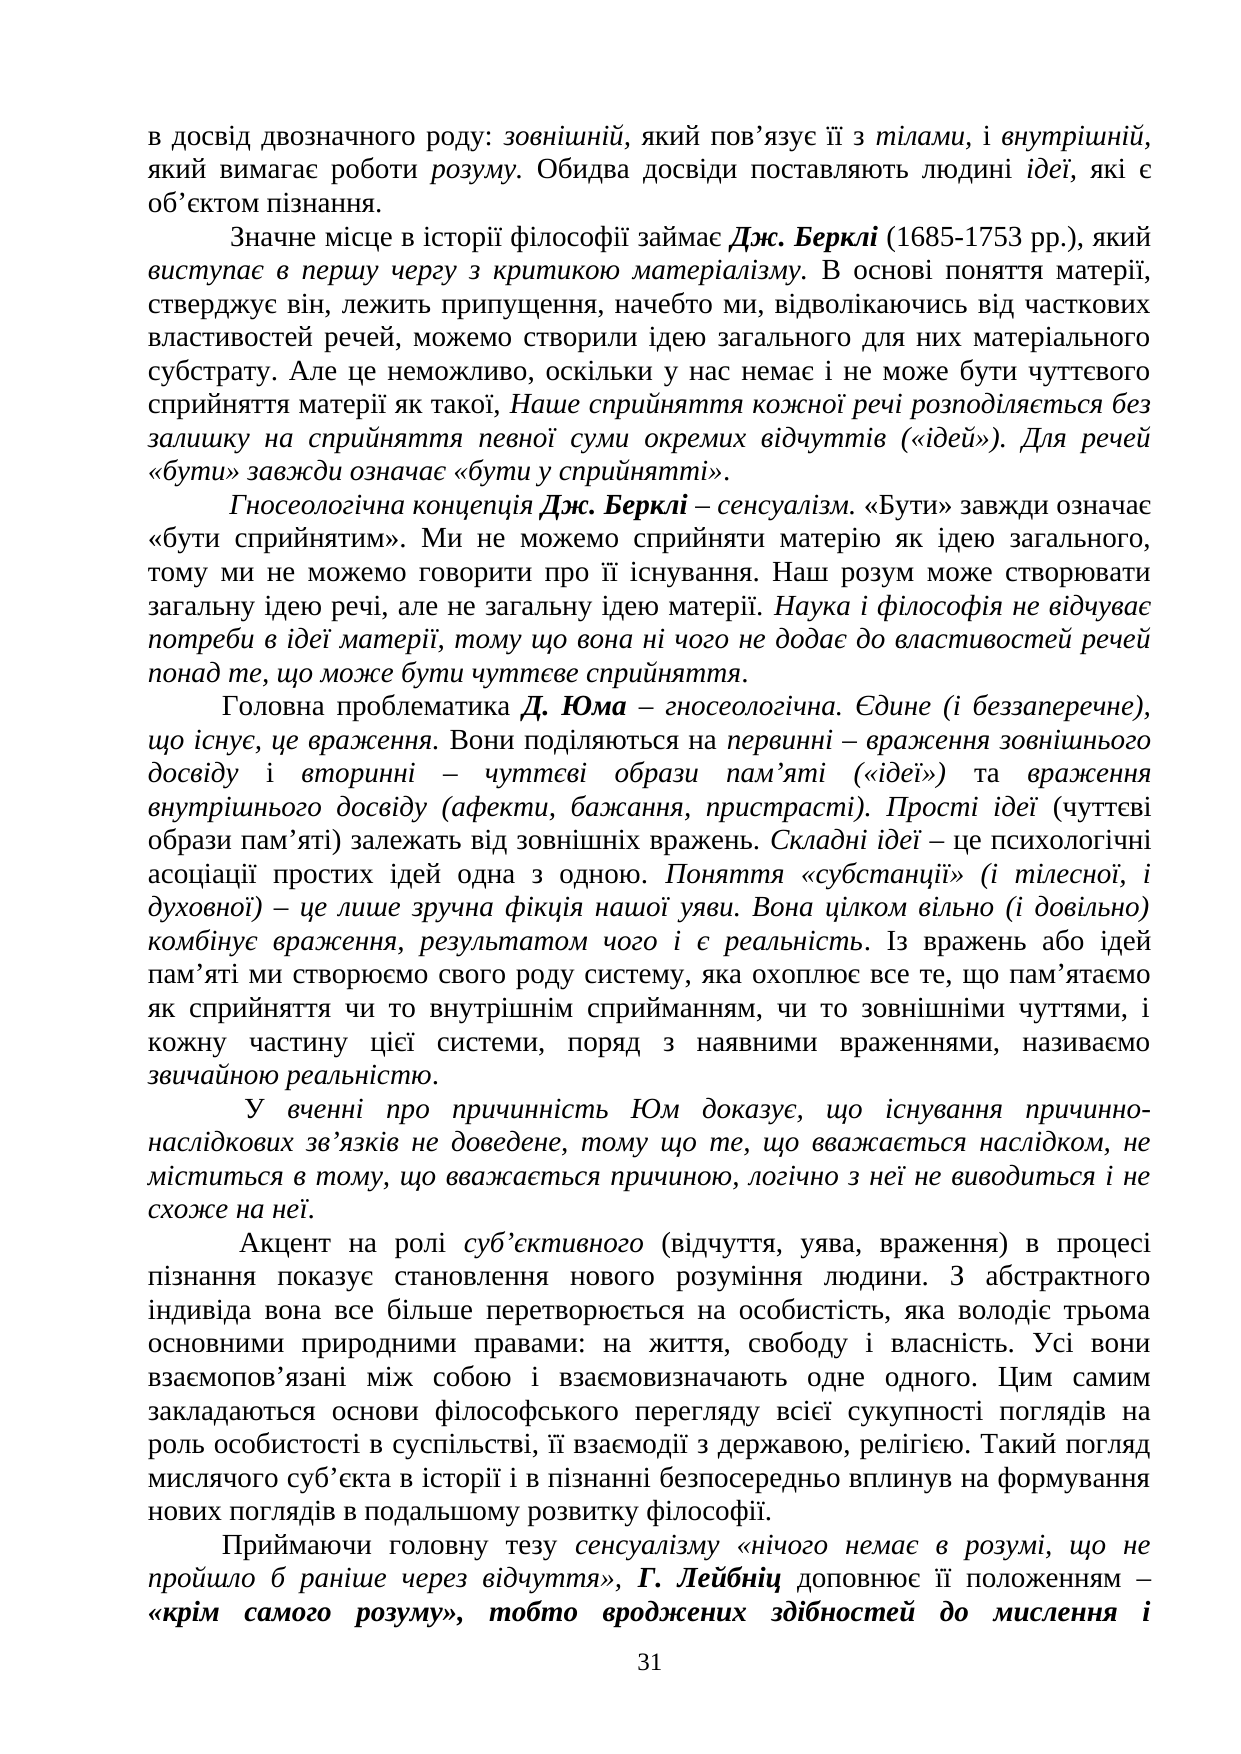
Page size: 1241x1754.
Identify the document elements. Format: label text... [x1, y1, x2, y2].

text Значне місце в історії філософії займає Дж. Берклі (1685-1753 рр.), який виступає в першу чергу з критикою матеріалізму. В основі поняття матерії, стверджує він, лежить припущення, начебто ми, відволікаючись від часткових властивостей речей, можемо створили ідею загального для них матеріального субстрату. Але це неможливо, оскільки у нас немає і не може бути чуттєвого сприйняття матерії як такої, Наше сприйняття кожної речі розподіляється без залишку на сприйняття певної суми окремих відчуттів («ідей»). Для речей «бути» завжди означає «бути у сприйнятті». [148, 219, 1152, 487]
text Гносеологічна концепція Дж. Берклі – сенсуалізм. «Бути» завжди означає «бути сприйнятим». Ми не можемо сприйняти матерію як ідею загального, тому ми не можемо говорити про її існування. Наш розум може створювати загальну ідею речі, але не загальну ідею матерії. Наука і філософія не відчуває потреби в ідеї матерії, тому що вона ні чого не додає до властивостей речей понад те, що може бути чуттєве сприйняття. [148, 487, 1152, 688]
text Акцент на ролі суб’єктивного (відчуття, уява, враження) в процесі пізнання показує становлення нового розуміння людини. З абстрактного індивіда вона все більше перетворюється на особистість, яка володіє трьома основними природними правами: на життя, свободу і власність. Усі вони взаємопов’язані між собою і взаємовизначають одне одного. Цим самим закладаються основи філософського перегляду всієї сукупності поглядів на роль особистості в суспільстві, її взаємодії з державою, релігією. Такий погляд мислячого суб’єкта в історії і в пізнанні безпосередньо вплинув на формування нових поглядів в подальшому розвитку філософії. [148, 1225, 1152, 1527]
text Головна проблематика Д. Юма – гносеологічна. Єдине (і беззаперечне), що існує, це враження. Вони поділяються на первинні – враження зовнішнього досвіду і вторинні – чуттєві образи пам’яті («ідеї») та враження внутрішнього досвіду (афекти, бажання, пристрасті). Прості ідеї (чуттєві образи пам’яті) залежать від зовнішніх вражень. Складні ідеї – це психологічні асоціації простих ідей одна з одною. Поняття «субстанції» (і тілесної, і духовної) – це лише зручна фікція нашої уяви. Вона цілком вільно (і довільно) комбінує враження, результатом чого і є реальність. Із вражень або ідей пам’яті ми створюємо свого роду систему, яка охоплює все те, що пам’ятаємо як сприйняття чи то внутрішнім сприйманням, чи то зовнішніми чуттями, і кожну частину цієї системи, поряд з наявними враженнями, називаємо звичайною реальністю. [148, 688, 1152, 1091]
text У вченні про причинність Юм доказує, що існування причинно-наслідкових зв’язків не доведене, тому що те, що вважається наслідком, не міститься в тому, що вважається причиною, логічно з неї не виводиться і не схоже на неї. [148, 1091, 1152, 1225]
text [148, 118, 1152, 219]
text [148, 1527, 1152, 1627]
